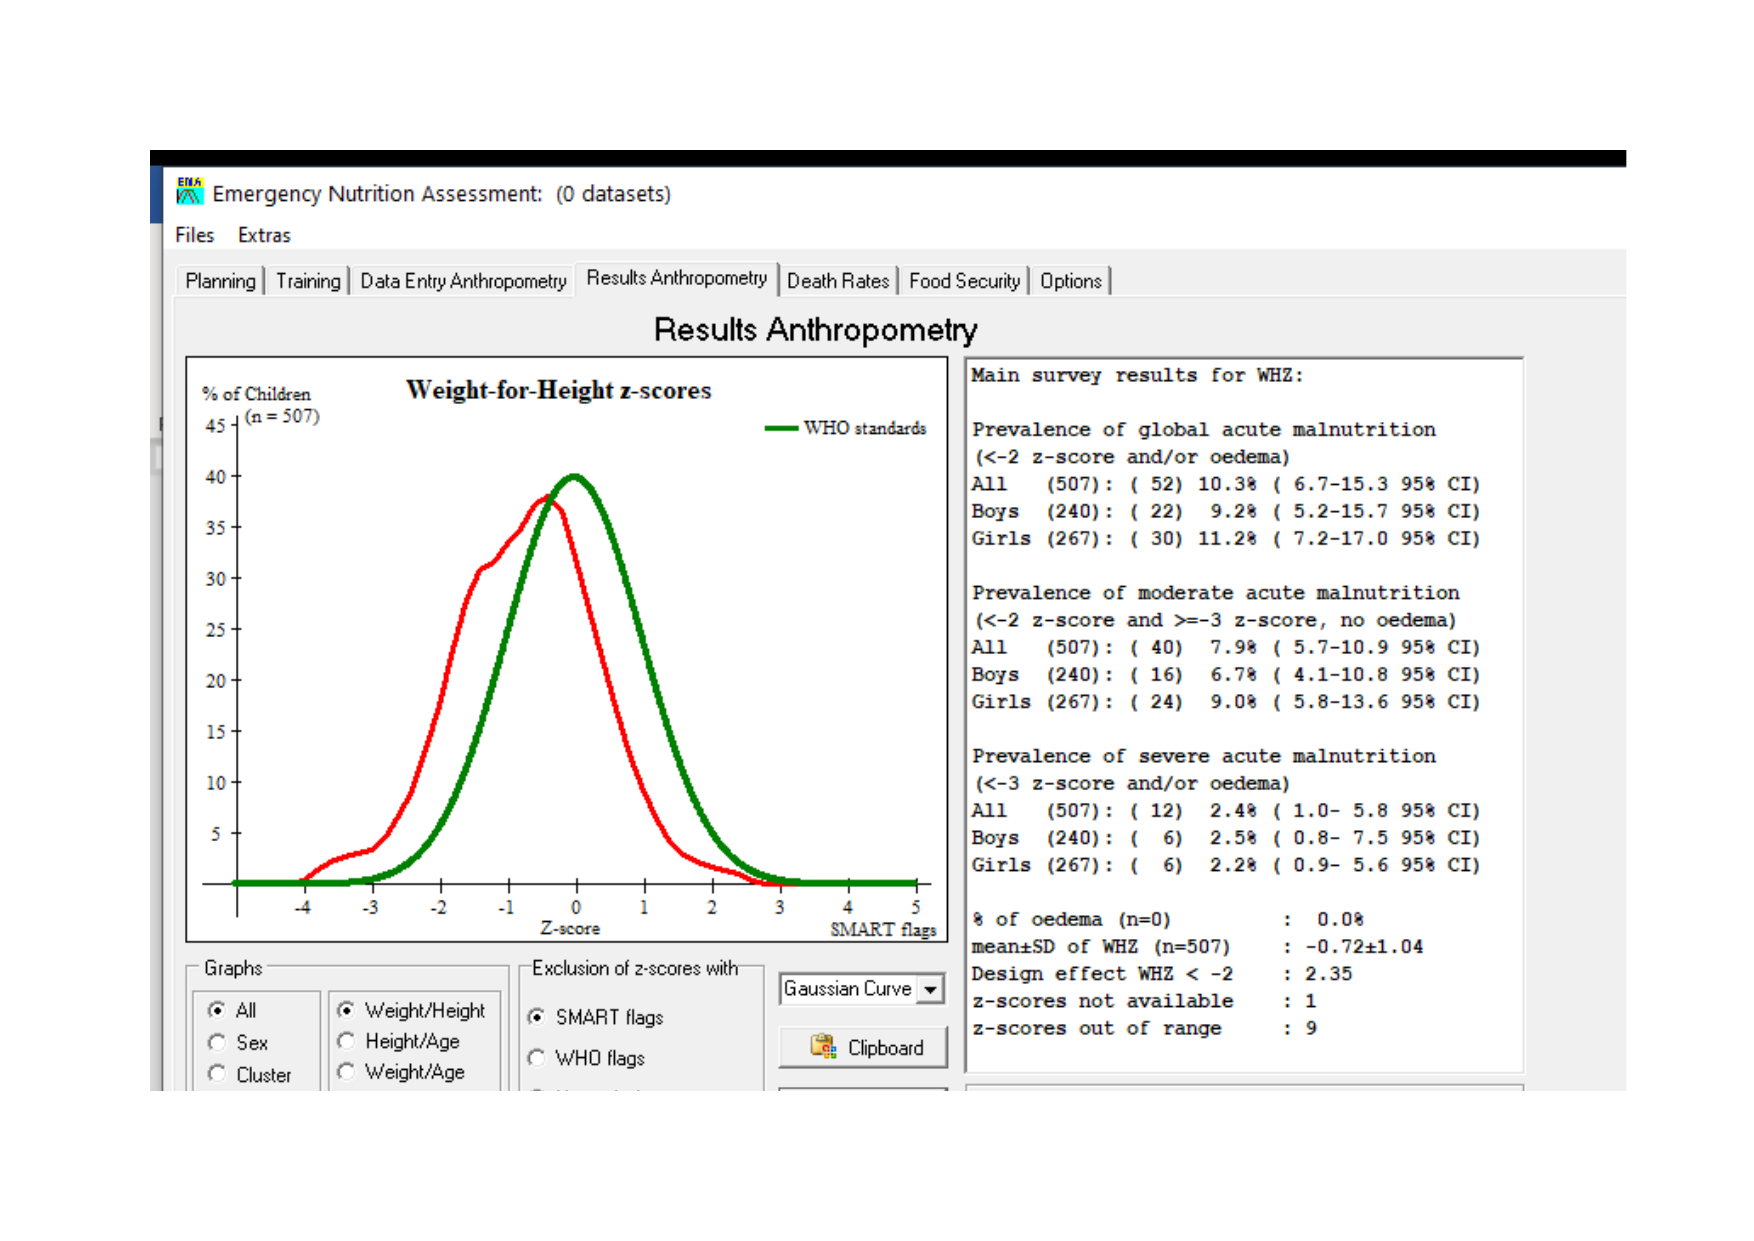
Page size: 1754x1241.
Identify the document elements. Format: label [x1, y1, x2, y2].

picture [150, 150, 1627, 1091]
